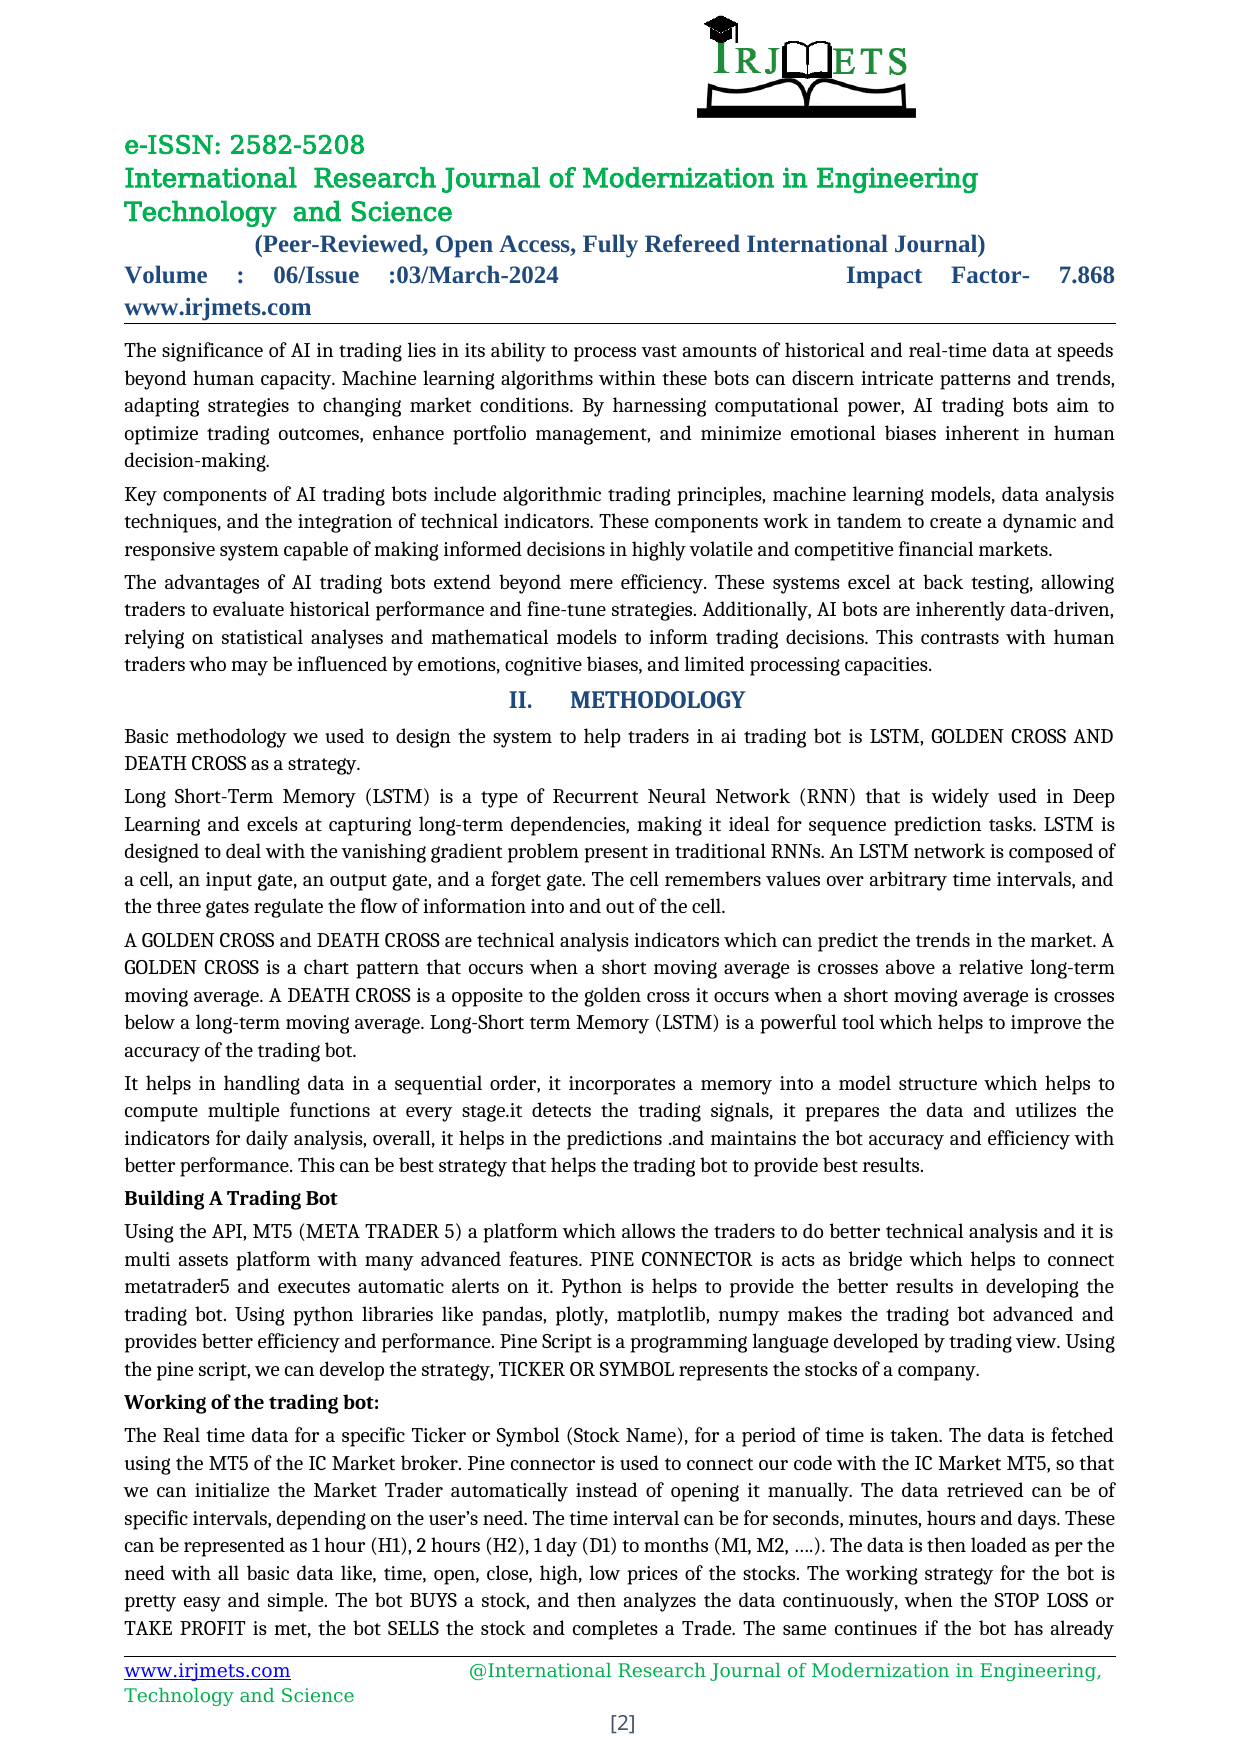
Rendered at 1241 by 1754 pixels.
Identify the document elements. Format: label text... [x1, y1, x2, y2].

text Building A Trading Bot [124, 1187, 1116, 1211]
text Long Short-Term Memory (LSTM) is a type of Recurrent Neural Network (RNN) that is widely used in Deep Learning and excels at capturing long-term dependencies, making it ideal for sequence prediction tasks. LSTM is designed to deal with the vanishing gradient problem present in traditional RNNs. An LSTM network is composed of a cell, an input gate, an output gate, and a forget gate. The cell remembers values over arbitrary time intervals, and the three gates regulate the flow of information into and out of the cell. [124, 785, 1116, 919]
list METHODOLOGY [162, 686, 1116, 715]
text Key components of AI trading bots include algorithmic trading principles, machine learning models, data analysis techniques, and the integration of technical indicators. These components work in tandem to create a dynamic and responsive system capable of making informed decisions in highly volatile and competitive financial markets. [124, 482, 1116, 561]
text Using the API, MT5 (META TRADER 5) a platform which allows the traders to do better technical analysis and it is multi assets platform with many advanced features. PINE CONNECTOR is acts as bridge which helps to connect metatrader5 and executes automatic alerts on it. Python is helps to provide the better results in developing the trading bot. Using python libraries like pandas, plotly, matplotlib, numpy makes the trading bot advanced and provides better efficiency and performance. Pine Script is a programming language developed by trading view. Using the pine script, we can develop the strategy, TICKER OR SYMBOL represents the stocks of a company. [124, 1220, 1116, 1382]
text Basic methodology we used to design the system to help traders in ai trading bot is LSTM, GOLDEN CROSS AND DEATH CROSS as a strategy. [124, 724, 1116, 776]
text The significance of AI in trading lies in its ability to process vast amounts of historical and real-time data at speeds beyond human capacity. Machine learning algorithms within these bots can discern intricate patterns and trends, adapting strategies to changing market conditions. By harnessing computational power, AI trading bots aim to optimize trading outcomes, enhance portfolio management, and minimize emotional biases inherent in human decision-making. [124, 339, 1116, 473]
text A GOLDEN CROSS and DEATH CROSS are technical analysis indicators which can predict the trends in the market. A GOLDEN CROSS is a chart pattern that occurs when a short moving average is crosses above a relative long-term moving average. A DEATH CROSS is a opposite to the golden cross it occurs when a short moving average is crosses below a long-term moving average. Long-Short term Memory (LSTM) is a powerful tool which helps to improve the accuracy of the trading bot. [124, 928, 1116, 1062]
text Working of the trading bot: [124, 1391, 1116, 1415]
text It helps in handling data in a sequential order, it incorporates a memory into a model structure which helps to compute multiple functions at every stage.it detects the trading signals, it prepares the data and utilizes the indicators for daily analysis, overall, it helps in the predictions .and maintains the bot accuracy and efficiency with better performance. This can be best strategy that helps the trading bot to provide best results. [124, 1071, 1116, 1178]
picture [692, 11, 920, 127]
text The advantages of AI trading bots extend beyond mere efficiency. These systems excel at back testing, allowing traders to evaluate historical performance and fine-tune strategies. Additionally, AI bots are inherently data-driven, relying on statistical analyses and mathematical models to inform trading decisions. This contrasts with human traders who may be influenced by emotions, cognitive biases, and limited processing capacities. [124, 570, 1116, 677]
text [124, 1424, 1116, 1640]
